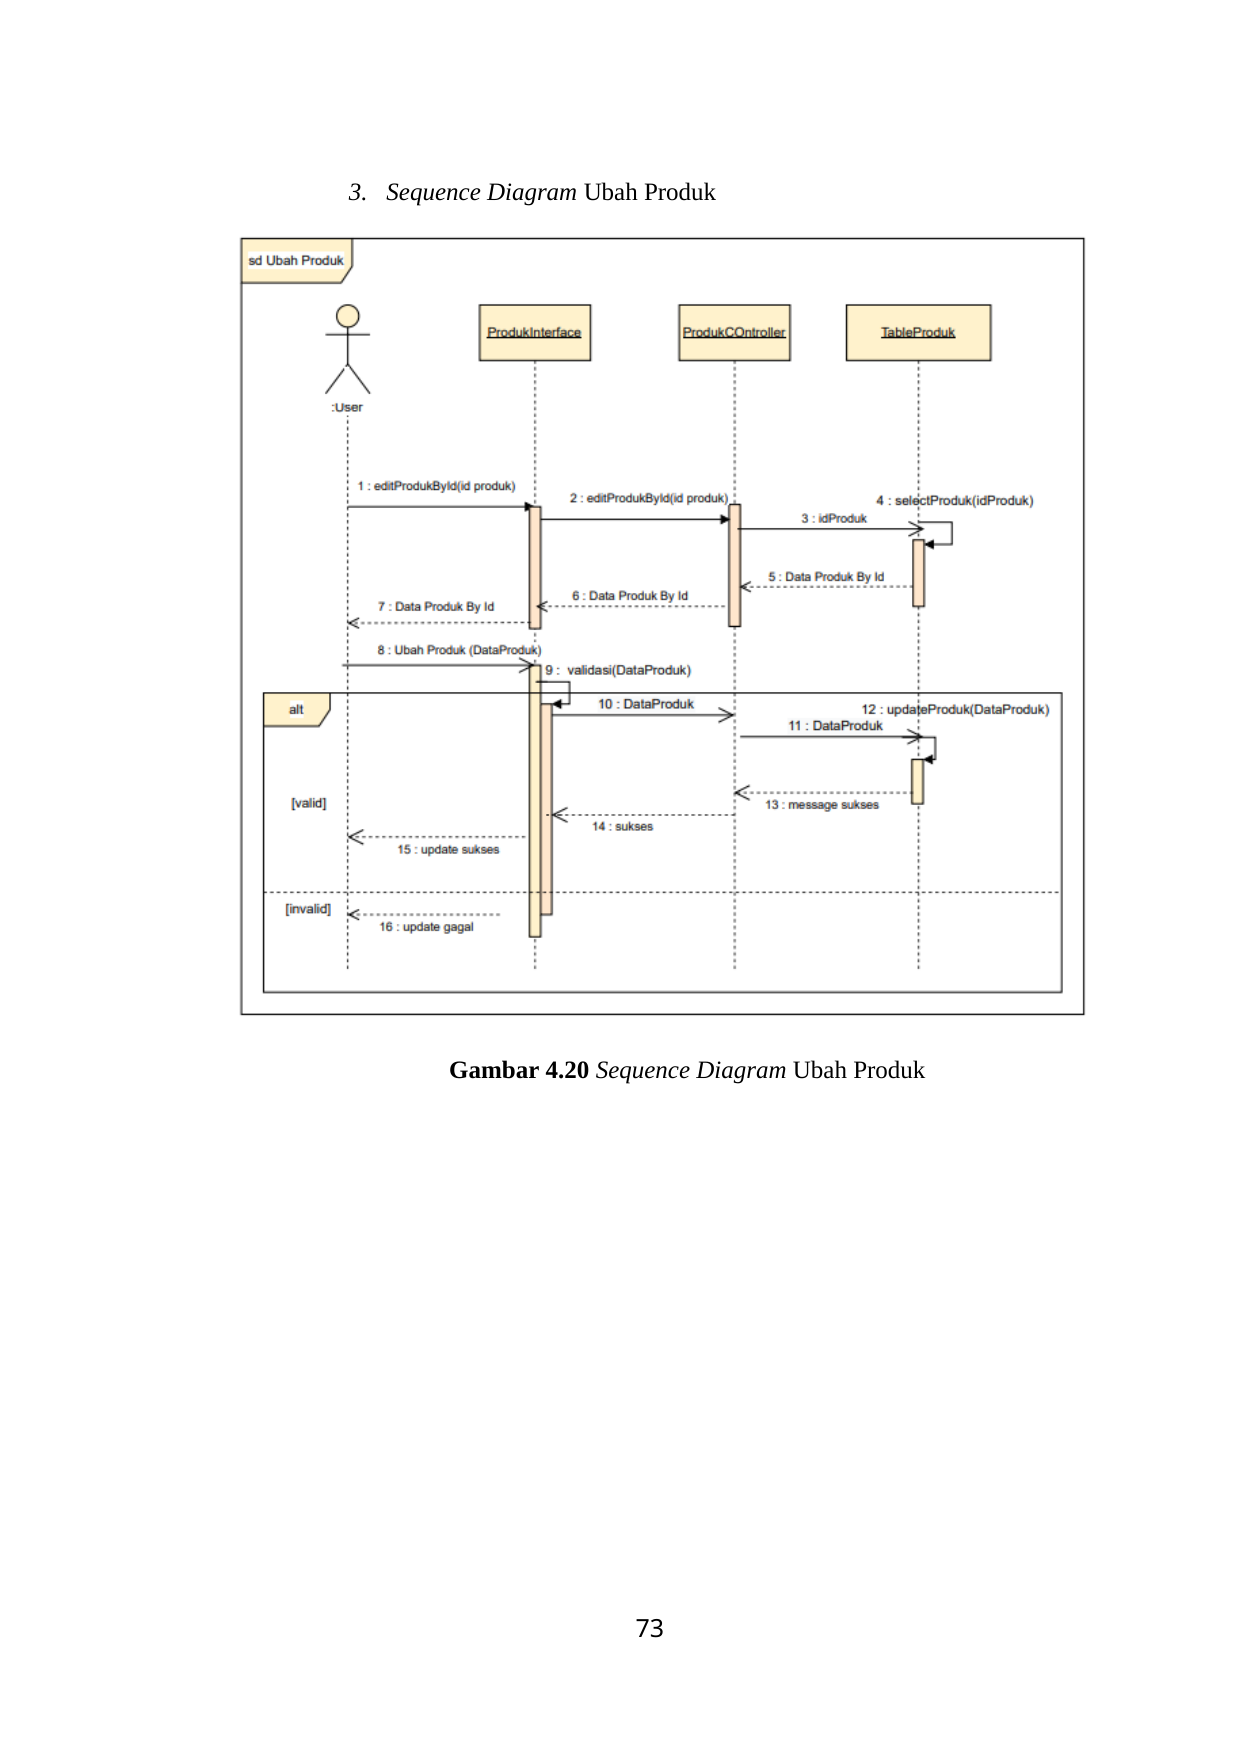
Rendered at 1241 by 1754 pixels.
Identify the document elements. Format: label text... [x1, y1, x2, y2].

list Gambar 4.20 Sequence Diagram Ubah Produk [311, 1056, 1063, 1084]
list Sequence Diagram Ubah Produk [349, 177, 1063, 206]
picture [236, 234, 1090, 1022]
